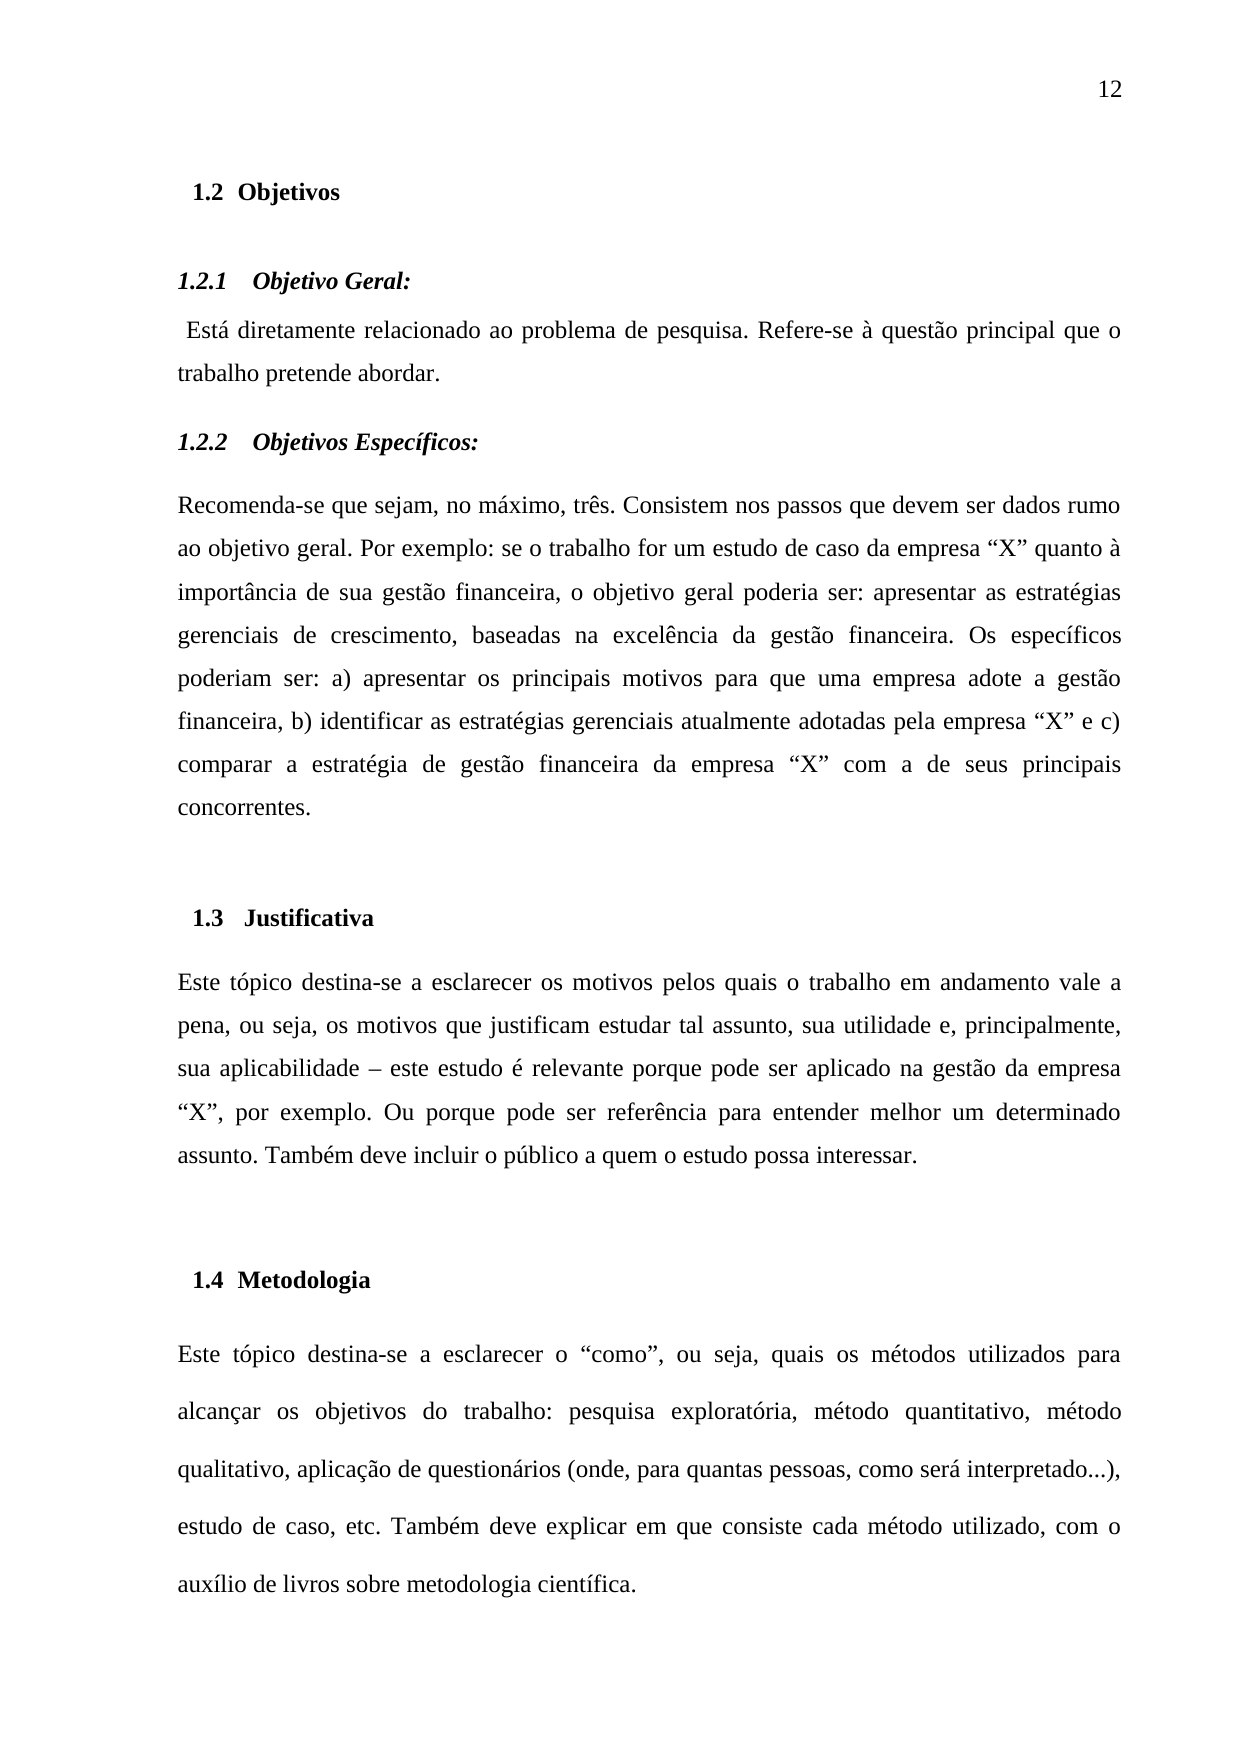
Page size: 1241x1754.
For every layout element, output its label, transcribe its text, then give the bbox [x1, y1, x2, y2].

subtitle Metodologia [192, 1265, 1122, 1294]
subtitle Objetivos [192, 177, 1122, 206]
subtitle Objetivos Específicos: [177, 427, 1122, 455]
text Este tópico destina-se a esclarecer o “como”, ou seja, quais os métodos utilizados para alcançar os objetivos do trabalho: pesquisa exploratória, método quantitativo, método qualitativo, aplicação de questionários (onde, para quantas pessoas, como será interpretado...), estudo de caso, etc. Também deve explicar em que consiste cada método utilizado, com o auxílio de livros sobre metodologia científica. [177, 1339, 1122, 1597]
subtitle Justificativa [192, 903, 1122, 932]
subtitle Objetivo Geral: [177, 266, 1122, 295]
text Recomenda-se que sejam, no máximo, três. Consistem nos passos que devem ser dados rumo ao objetivo geral. Por exemplo: se o trabalho for um estudo de caso da empresa “X” quanto à importância de sua gestão financeira, o objetivo geral poderia ser: apresentar as estratégias gerenciais de crescimento, baseadas na excelência da gestão financeira. Os específicos poderiam ser: a) apresentar os principais motivos para que uma empresa adote a gestão financeira, b) identificar as estratégias gerenciais atualmente adotadas pela empresa “X” e c) comparar a estratégia de gestão financeira da empresa “X” com a de seus principais concorrentes. [177, 490, 1122, 821]
text Este tópico destina-se a esclarecer os motivos pelos quais o trabalho em andamento vale a pena, ou seja, os motivos que justificam estudar tal assunto, sua utilidade e, principalmente, sua aplicabilidade – este estudo é relevante porque pode ser aplicado na gestão da empresa “X”, por exemplo. Ou porque pode ser referência para entender melhor um determinado assunto. Também deve incluir o público a quem o estudo possa interessar. [177, 967, 1122, 1168]
text Está diretamente relacionado ao problema de pesquisa. Refere-se à questão principal que o trabalho pretende abordar. [177, 315, 1122, 387]
